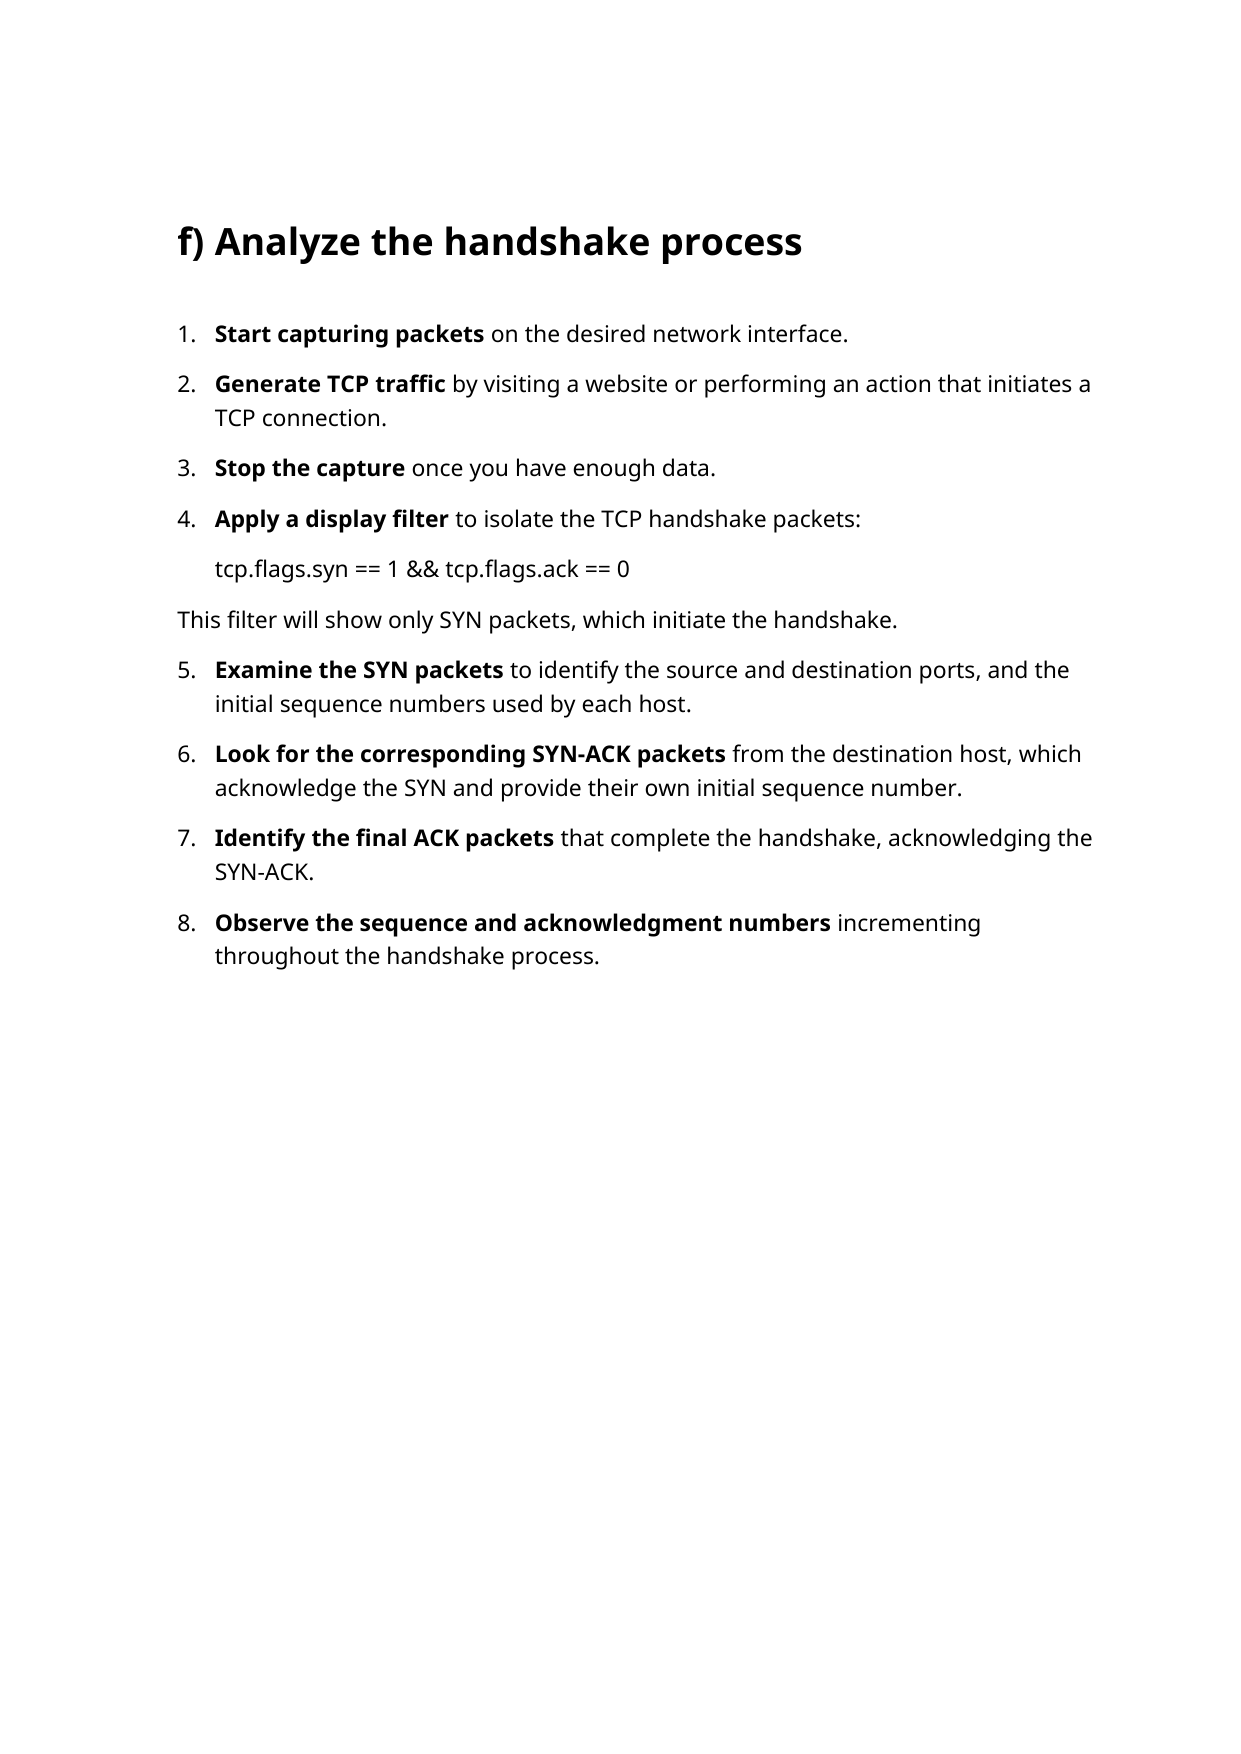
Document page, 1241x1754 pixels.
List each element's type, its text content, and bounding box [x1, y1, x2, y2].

text tcp.flags.syn == 1 && tcp.flags.ack == 0 [139, 553, 1101, 584]
list Start capturing packets on the desired network interface. [177, 318, 1101, 349]
list Examine the SYN packets to identify the source and destination ports, and the initial sequence numbers used by each host. [177, 654, 1101, 719]
list Look for the corresponding SYN-ACK packets from the destination host, which acknowledge the SYN and provide their own initial sequence number. [177, 738, 1101, 803]
list Analyze the handshake process [177, 216, 1101, 267]
list Stop the capture once you have enough data. [177, 452, 1101, 483]
text This filter will show only SYN packets, which initiate the handshake. [139, 603, 1101, 635]
list Generate TCP traffic by visiting a website or performing an action that initiates a TCP connection. [177, 368, 1101, 433]
list Apply a display filter to isolate the TCP handshake packets: [177, 503, 1101, 534]
list Identify the final ACK packets that complete the handshake, acknowledging the SYN-ACK. [177, 822, 1101, 887]
list Observe the sequence and acknowledgment numbers incrementing throughout the handshake process. [177, 906, 1101, 971]
